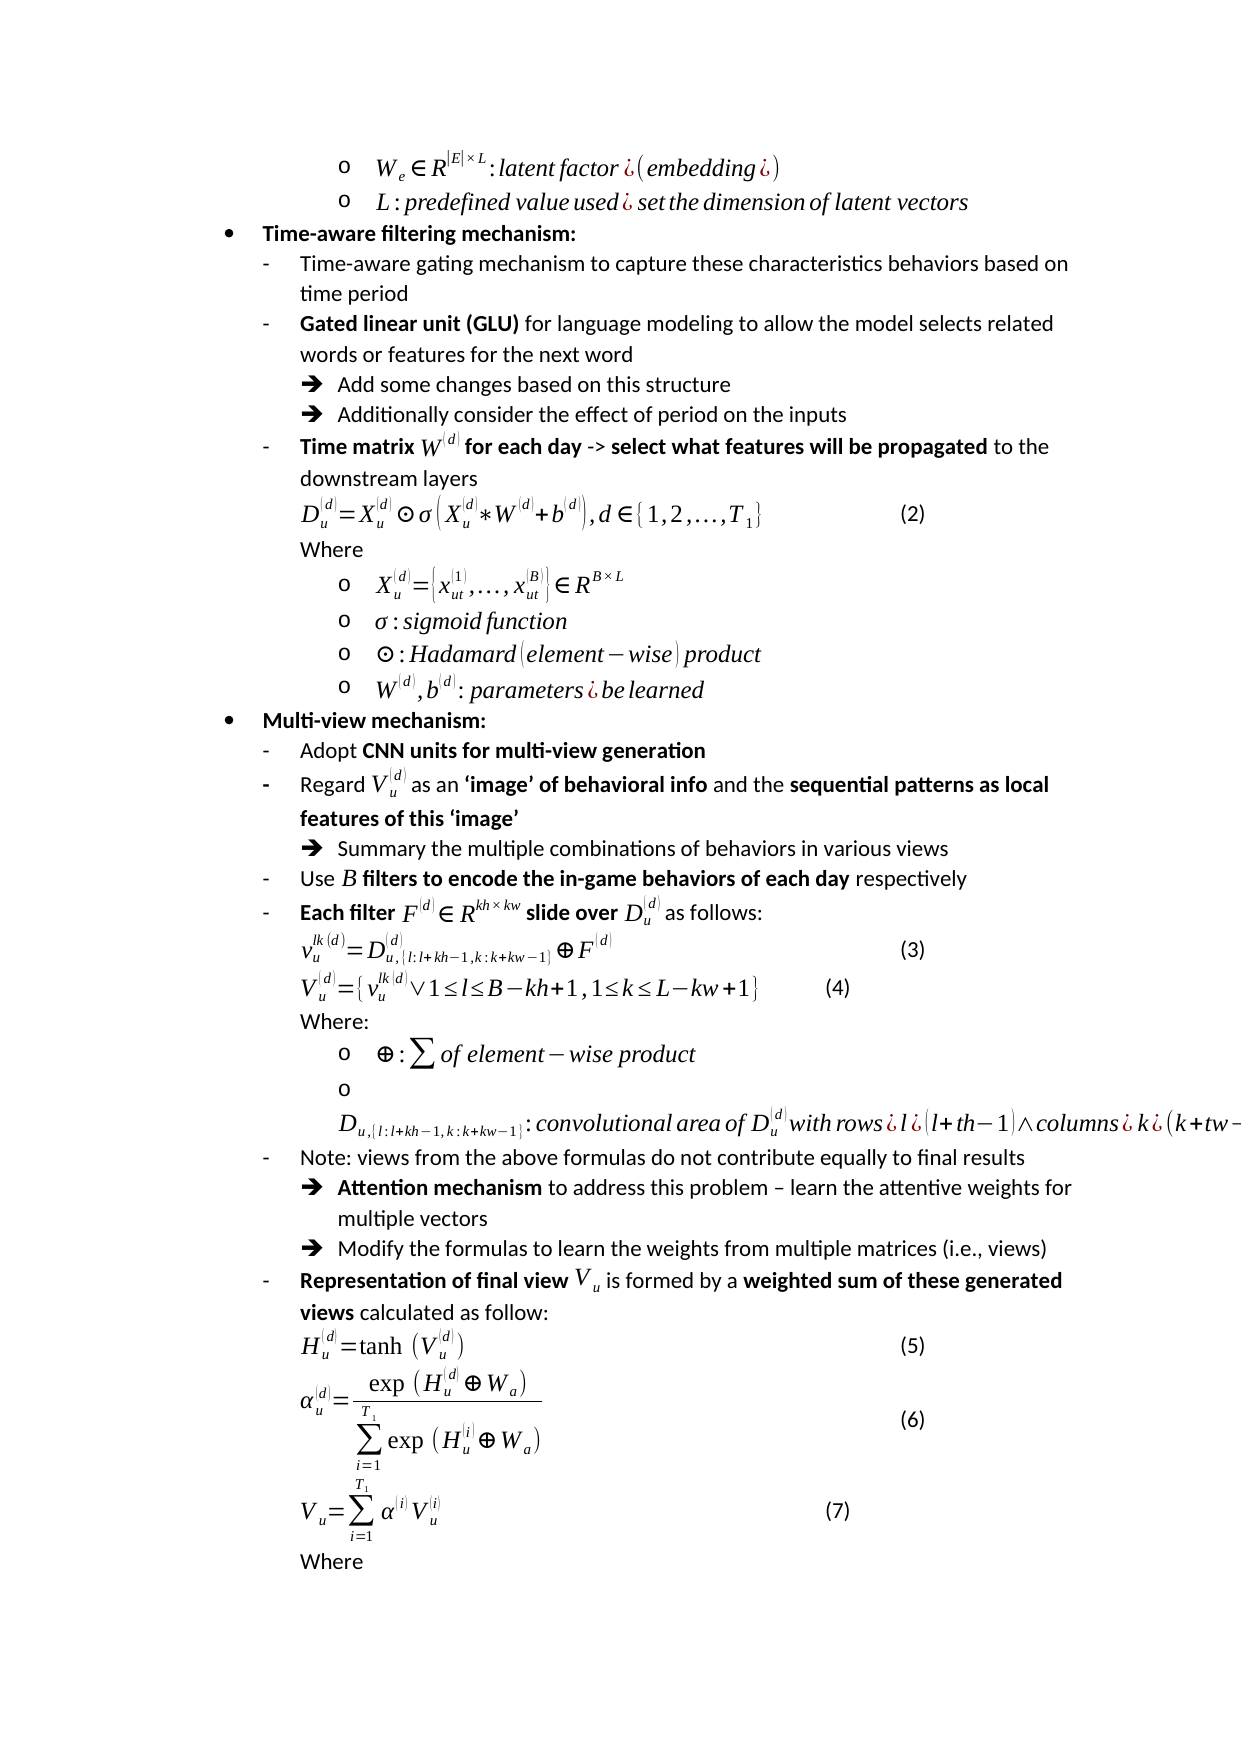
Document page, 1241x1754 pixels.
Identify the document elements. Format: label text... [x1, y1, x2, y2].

list Each filter slide over as follows: [262, 894, 1090, 929]
list (4) [300, 970, 1090, 1005]
list Representation of final view is formed by a weighted sum of these generated views calculated as follow: [262, 1264, 1090, 1326]
list Note: views from the above formulas do not contribute equally to final results [262, 1143, 1090, 1171]
list Where [300, 1547, 1090, 1575]
list Time-aware gating mechanism to capture these characteristics behaviors based on time period [262, 249, 1090, 307]
list Time-aware filtering mechanism: [225, 219, 1090, 247]
list Multi-view mechanism: [225, 706, 1090, 734]
list Regard as an ‘image’ of behavioral info and the sequential patterns as local features of this ‘image’ [262, 766, 1090, 832]
list (5) [300, 1328, 1090, 1363]
list Where: [300, 1007, 1090, 1035]
list Where [300, 535, 1090, 563]
list Summary the multiple combinations of behaviors in various views [300, 834, 1090, 862]
list Adopt CNN units for multi-view generation [262, 736, 1090, 764]
list Modify the formulas to learn the weights from multiple matrices (i.e., views) [300, 1234, 1090, 1262]
list Add some changes based on this structure [300, 370, 1090, 398]
list Additionally consider the effect of period on the inputs [300, 400, 1090, 428]
list (7) [300, 1476, 1090, 1545]
list (6) [300, 1365, 1090, 1473]
list Use filters to encode the in-game behaviors of each day respectively [262, 864, 1090, 892]
list Time matrix for each day -> select what features will be propagated to the downstream layers [262, 430, 1090, 492]
list Attention mechanism to address this problem – learn the attentive weights for multiple vectors [300, 1173, 1090, 1232]
list (3) [300, 932, 1090, 968]
list (2) [300, 494, 1090, 533]
list Gated linear unit (GLU) for language modeling to allow the model selects related words or features for the next word [262, 309, 1090, 368]
